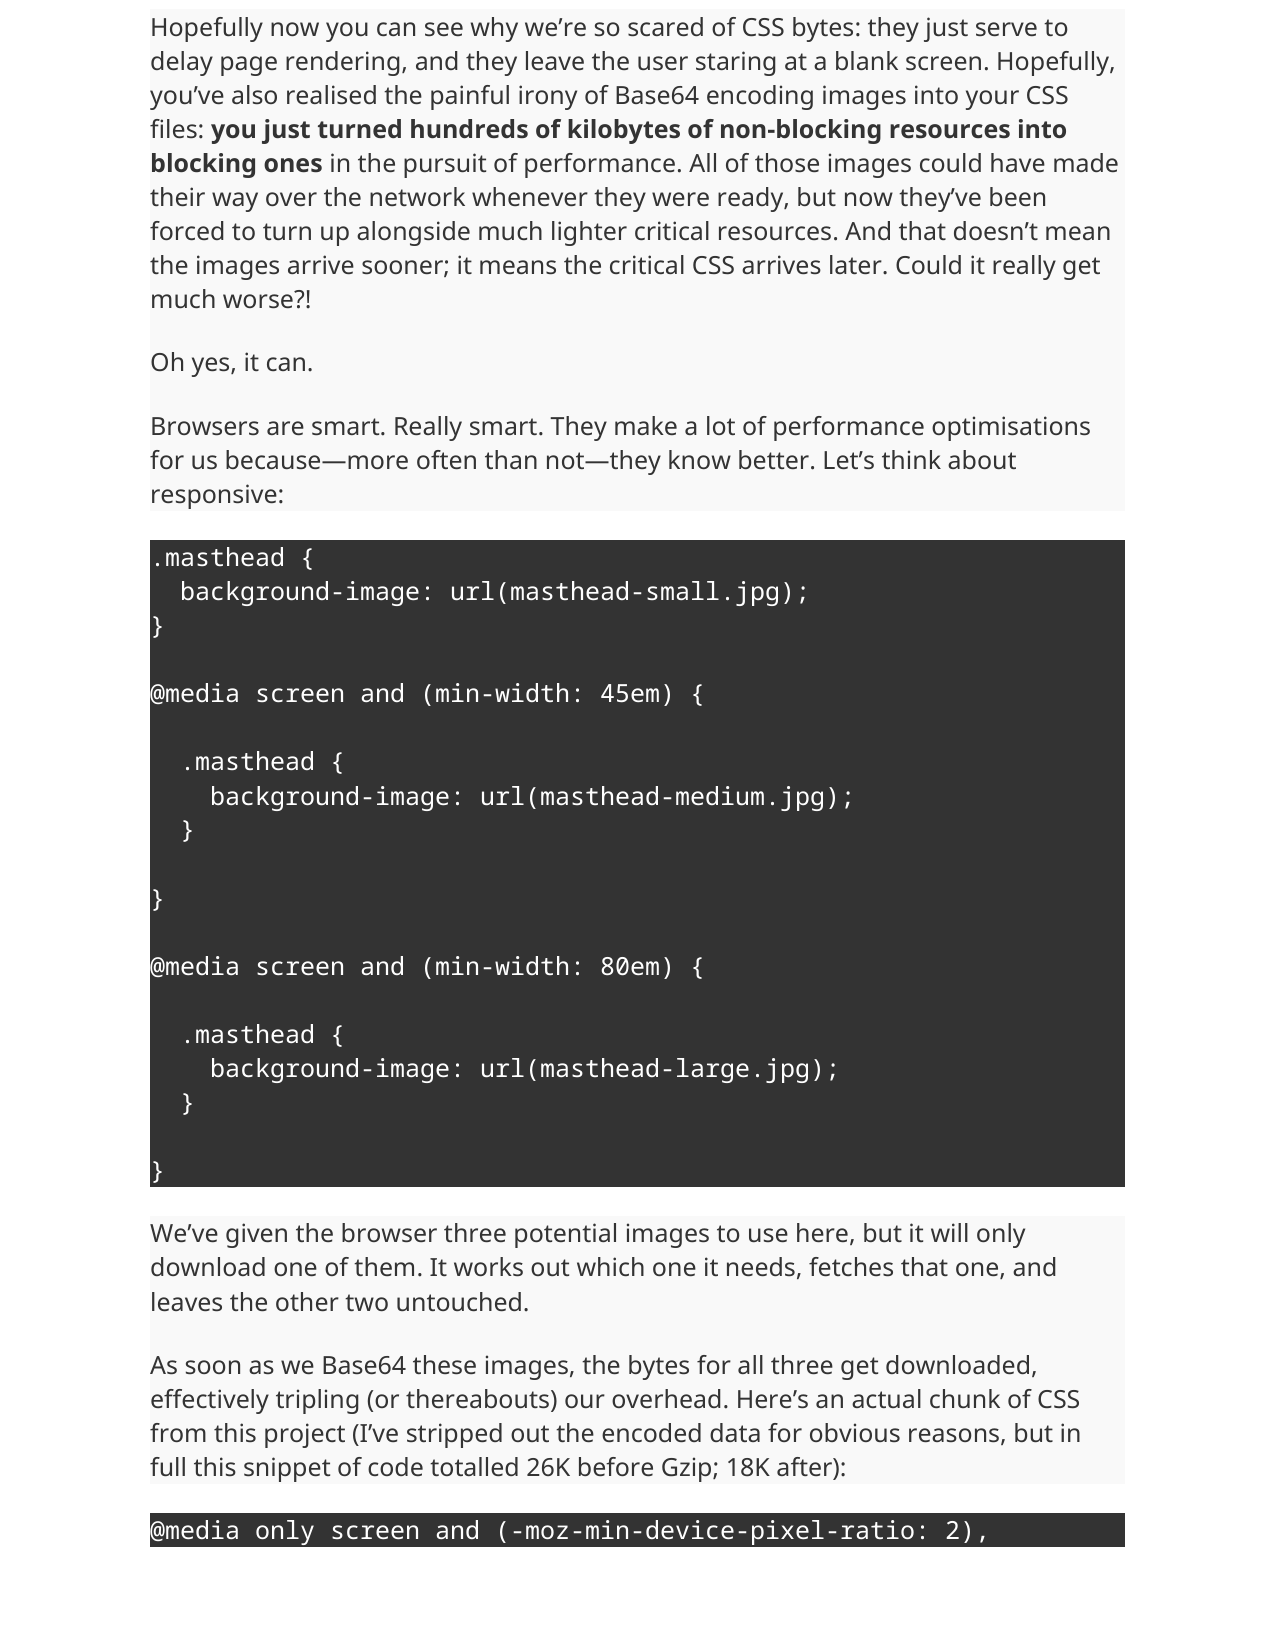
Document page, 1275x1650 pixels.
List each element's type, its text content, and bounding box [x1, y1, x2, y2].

text @media screen and (min-width: 45em) { [150, 676, 1125, 710]
text background-image: url(masthead-medium.jpg); [150, 778, 1125, 812]
text Oh yes, it can. [150, 345, 1125, 379]
text background-image: url(masthead-small.jpg); [150, 574, 1125, 608]
text We’ve given the browser three potential images to use here, but it will only download one of them. It works out which one it needs, fetches that one, and leaves the other two untouched. [150, 1216, 1125, 1318]
text } [150, 880, 1125, 914]
text background-image: url(masthead-large.jpg); [150, 1051, 1125, 1085]
text .masthead { [150, 744, 1125, 778]
text @media only screen and (-moz-min-device-pixel-ratio: 2), [150, 1513, 1125, 1547]
text @media screen and (min-width: 80em) { [150, 948, 1125, 982]
text Hopefully now you can see why we’re so scared of CSS bytes: they just serve to delay page rendering, and they leave the user staring at a blank screen. Hopefully, you’ve also realised the painful irony of Base64 encoding images into your CSS files: you just turned hundreds of kilobytes of non-blocking resources into blocking ones in the pursuit of performance. All of those images could have made their way over the network whenever they were ready, but now they’ve been forced to turn up alongside much lighter critical resources. And that doesn’t mean the images arrive sooner; it means the critical CSS arrives later. Could it really get much worse?! [150, 9, 1125, 316]
text } [150, 1153, 1125, 1187]
text .masthead { [150, 540, 1125, 574]
text } [150, 812, 1125, 846]
text } [150, 1085, 1125, 1119]
text Browsers are smart. Really smart. They make a lot of performance optimisations for us because—more often than not—they know better. Let’s think about responsive: [150, 408, 1125, 511]
text As soon as we Base64 these images, the bytes for all three get downloaded, effectively tripling (or thereabouts) our overhead. Here’s an actual chunk of CSS from this project (I’ve stripped out the encoded data for obvious reasons, but in full this snippet of code totalled 26K before Gzip; 18K after): [150, 1347, 1125, 1484]
text } [150, 608, 1125, 642]
text .masthead { [150, 1017, 1125, 1051]
